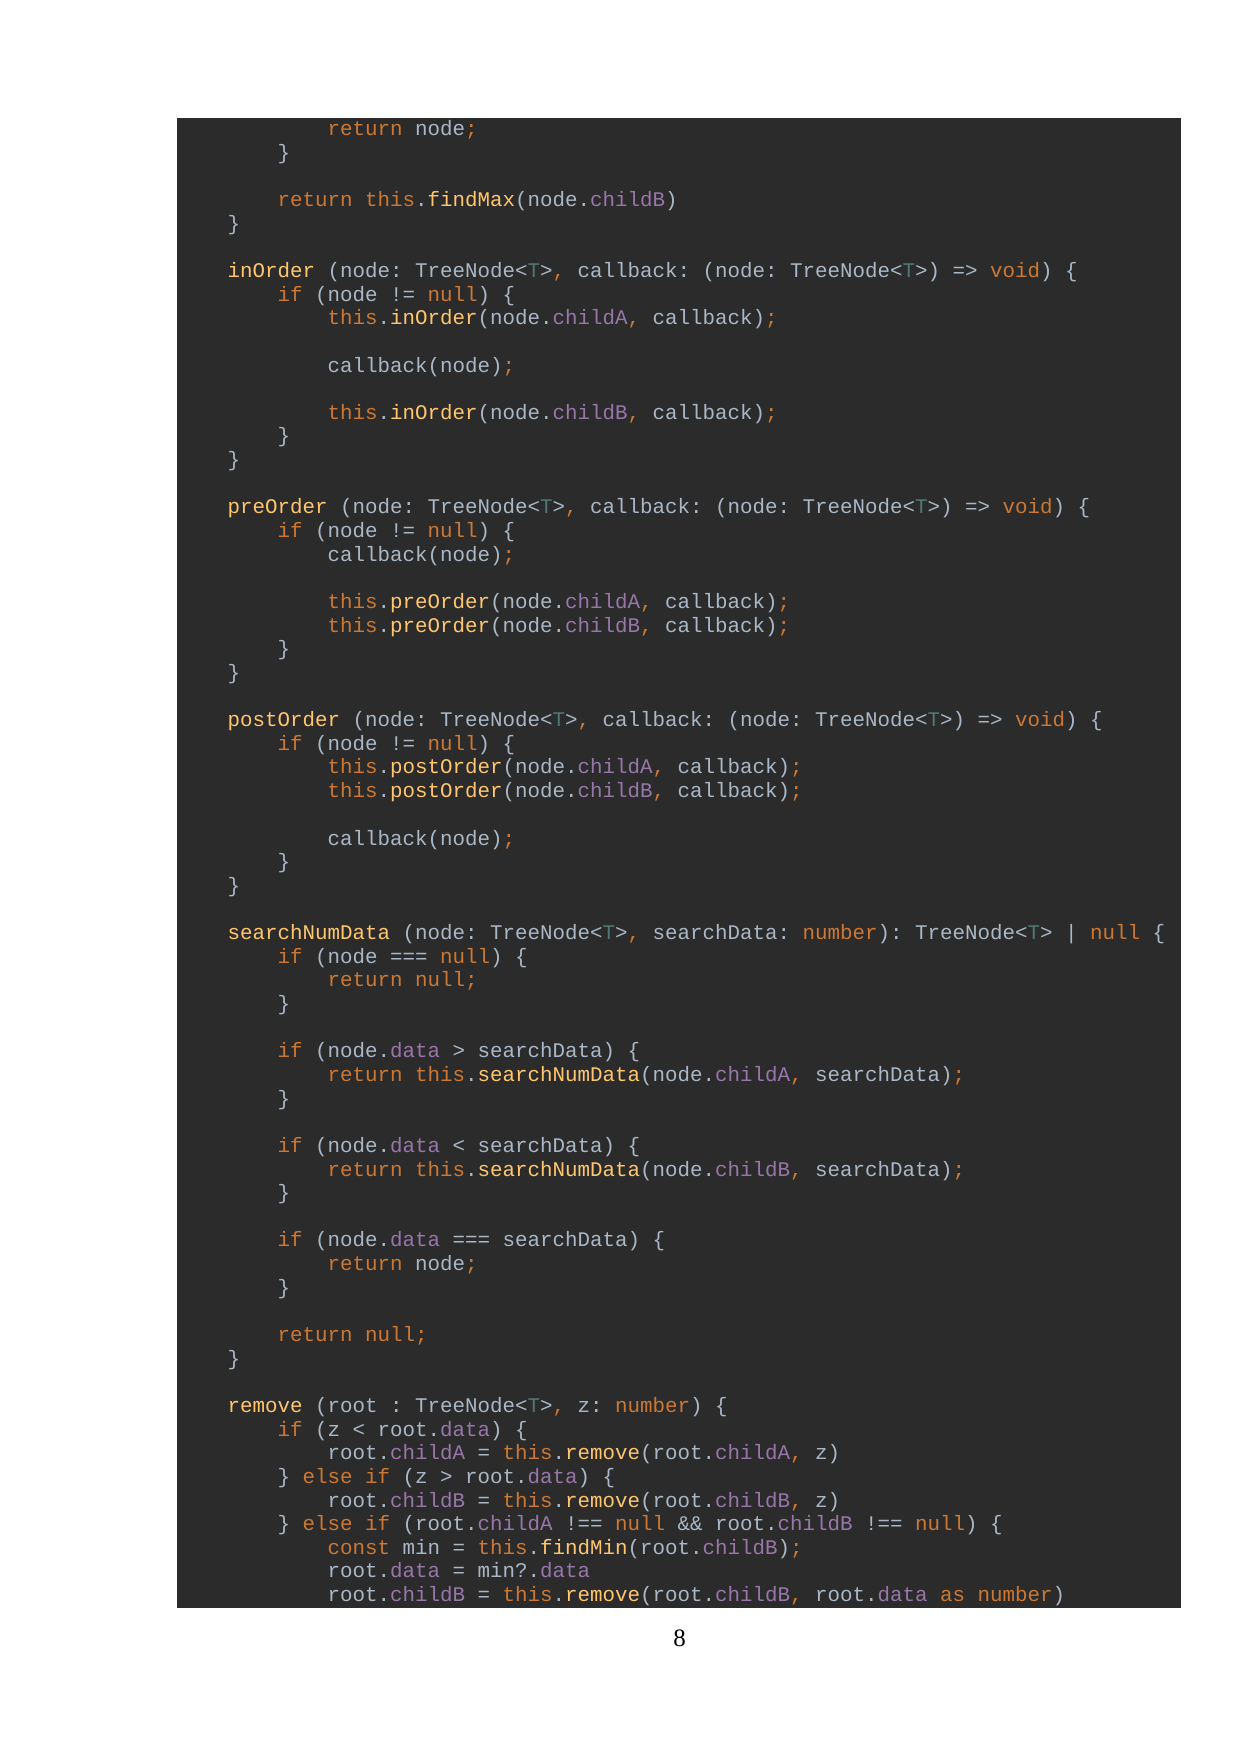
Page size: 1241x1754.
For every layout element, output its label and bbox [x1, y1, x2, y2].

text [177, 118, 1181, 1608]
